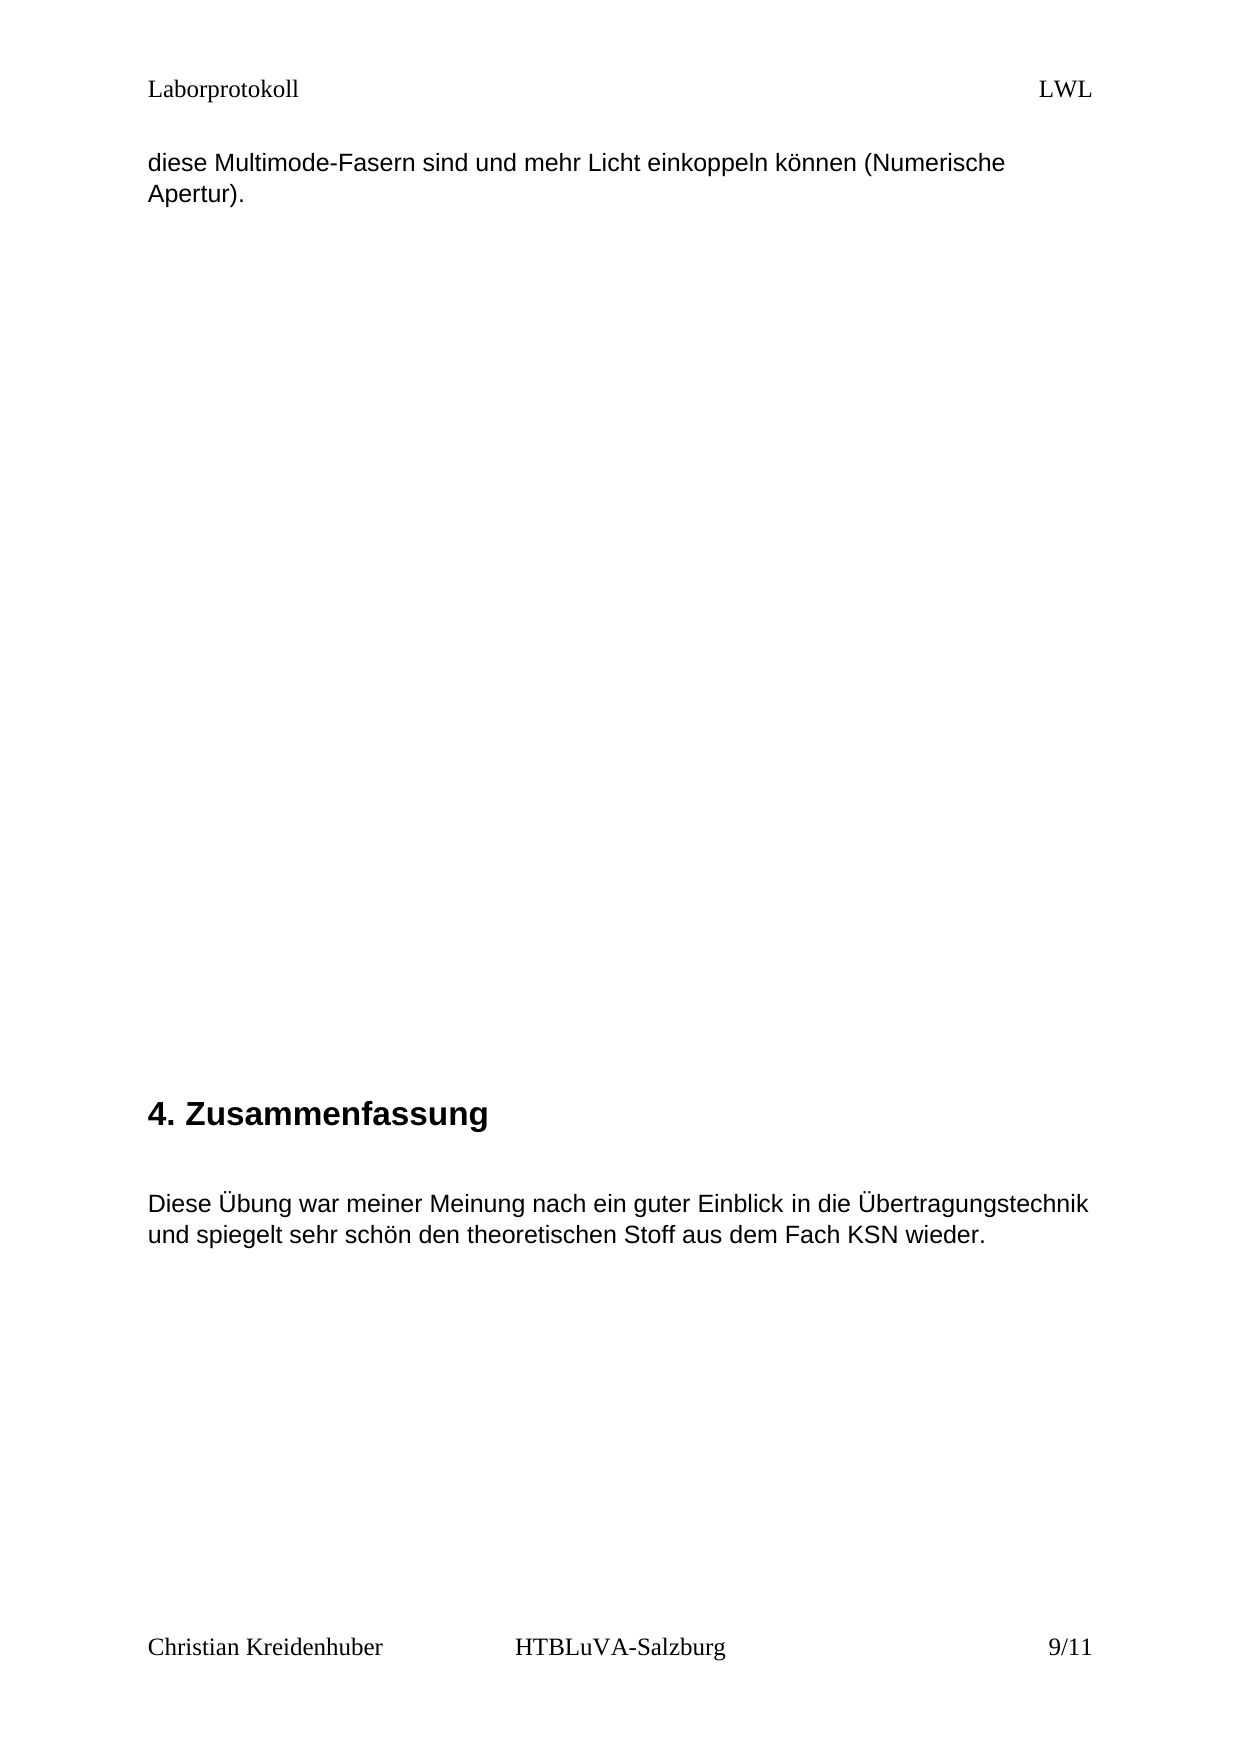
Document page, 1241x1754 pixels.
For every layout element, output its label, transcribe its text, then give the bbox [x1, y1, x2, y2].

subtitle Zusammenfassung [148, 1093, 1092, 1132]
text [148, 148, 1092, 207]
text Diese Übung war meiner Meinung nach ein guter Einblick in die Übertragungstechnik und spiegelt sehr schön den theoretischen Stoff aus dem Fach KSN wieder. [148, 1189, 1092, 1249]
